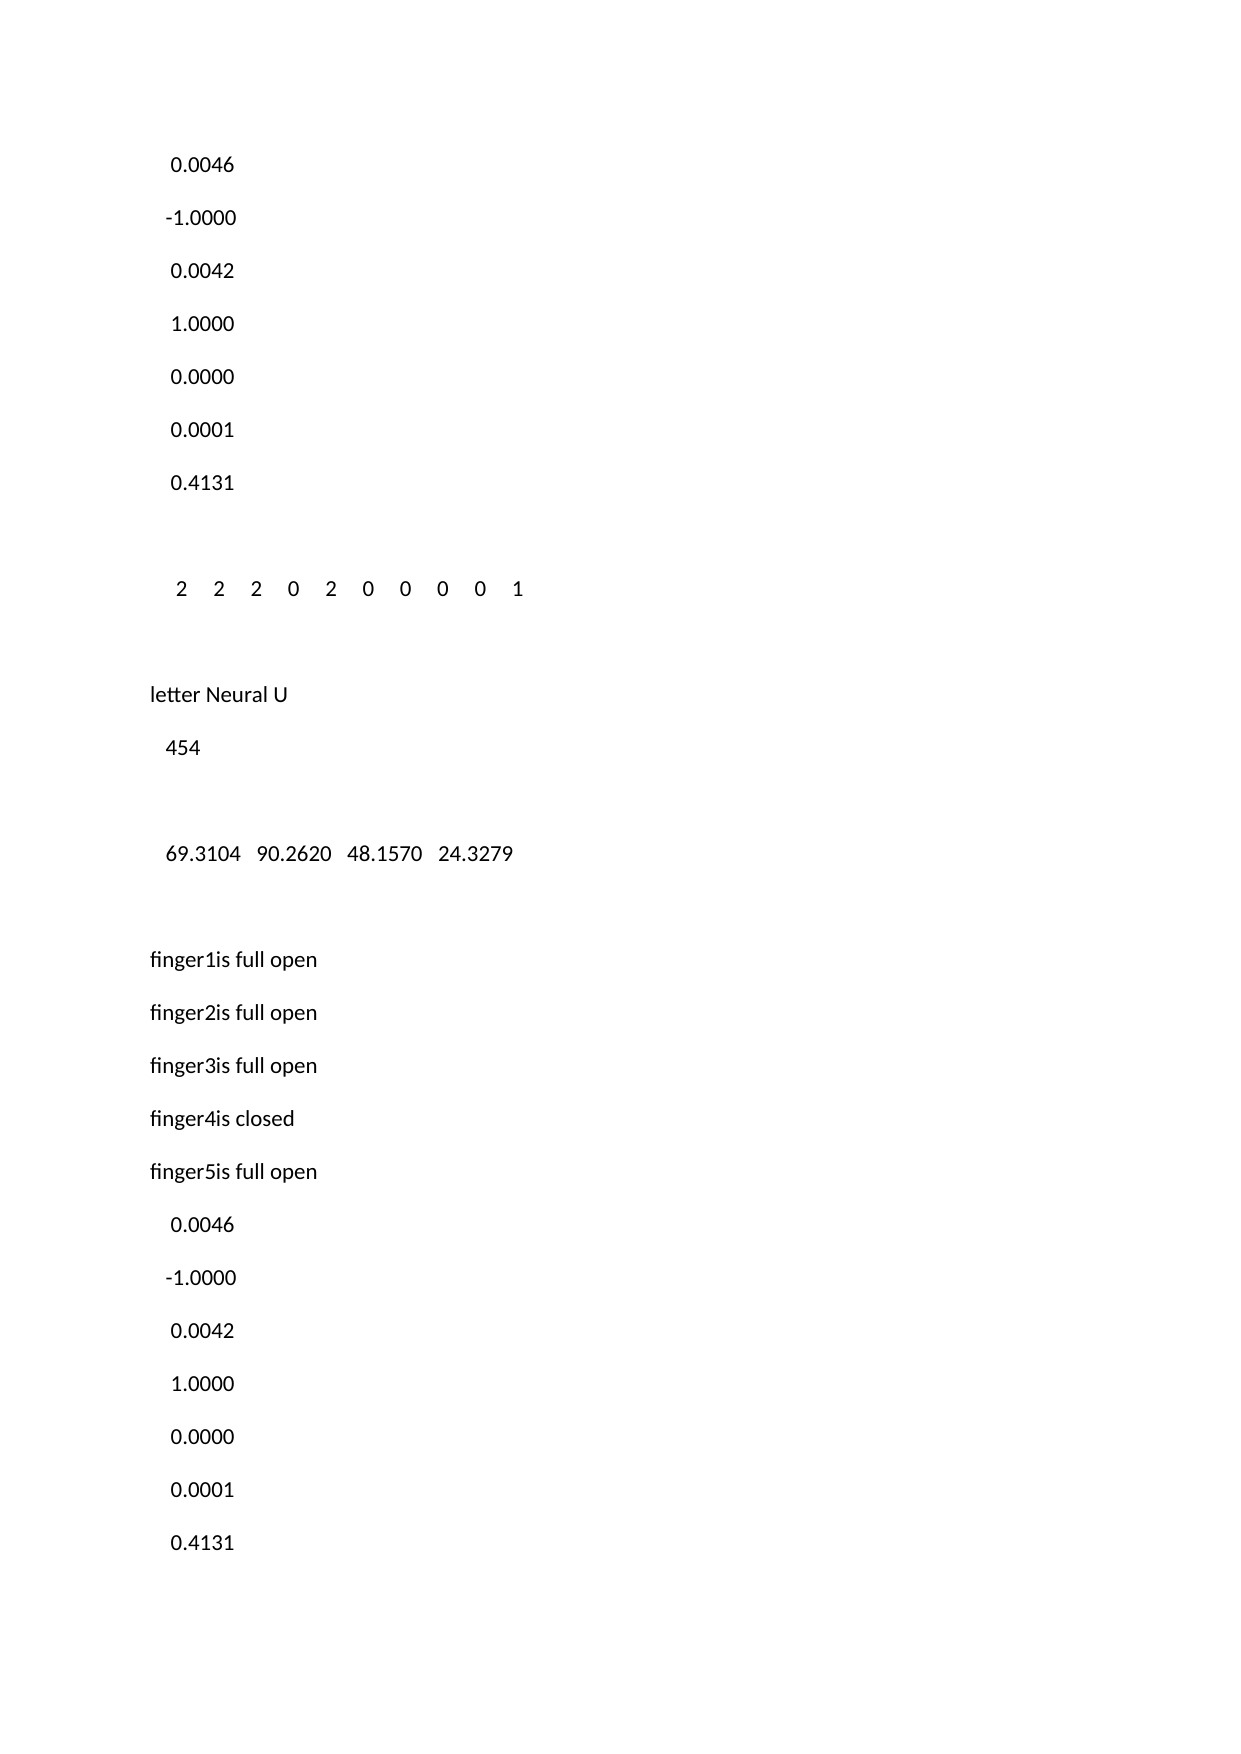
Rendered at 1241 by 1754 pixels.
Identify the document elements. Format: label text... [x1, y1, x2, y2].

text 2 2 2 0 2 0 0 0 0 1 [150, 574, 1090, 602]
text letter Neural U [150, 680, 1090, 708]
text 0.0000 [150, 362, 1090, 390]
text 0.0000 [150, 1422, 1090, 1451]
text -1.0000 [150, 1263, 1090, 1291]
text 0.0046 [150, 150, 1090, 178]
text 1.0000 [150, 309, 1090, 337]
text 0.4131 [150, 1528, 1090, 1557]
text 0.0042 [150, 256, 1090, 284]
text finger1is full open [150, 945, 1090, 973]
text 0.0042 [150, 1316, 1090, 1344]
text 0.0046 [150, 1210, 1090, 1238]
text -1.0000 [150, 203, 1090, 231]
text finger4is closed [150, 1104, 1090, 1132]
text 454 [150, 733, 1090, 761]
text finger5is full open [150, 1157, 1090, 1185]
text 1.0000 [150, 1369, 1090, 1397]
text 0.0001 [150, 1476, 1090, 1503]
text 0.0001 [150, 415, 1090, 443]
text finger2is full open [150, 998, 1090, 1026]
text finger3is full open [150, 1051, 1090, 1079]
text 69.3104 90.2620 48.1570 24.3279 [150, 839, 1090, 867]
text 0.4131 [150, 468, 1090, 496]
